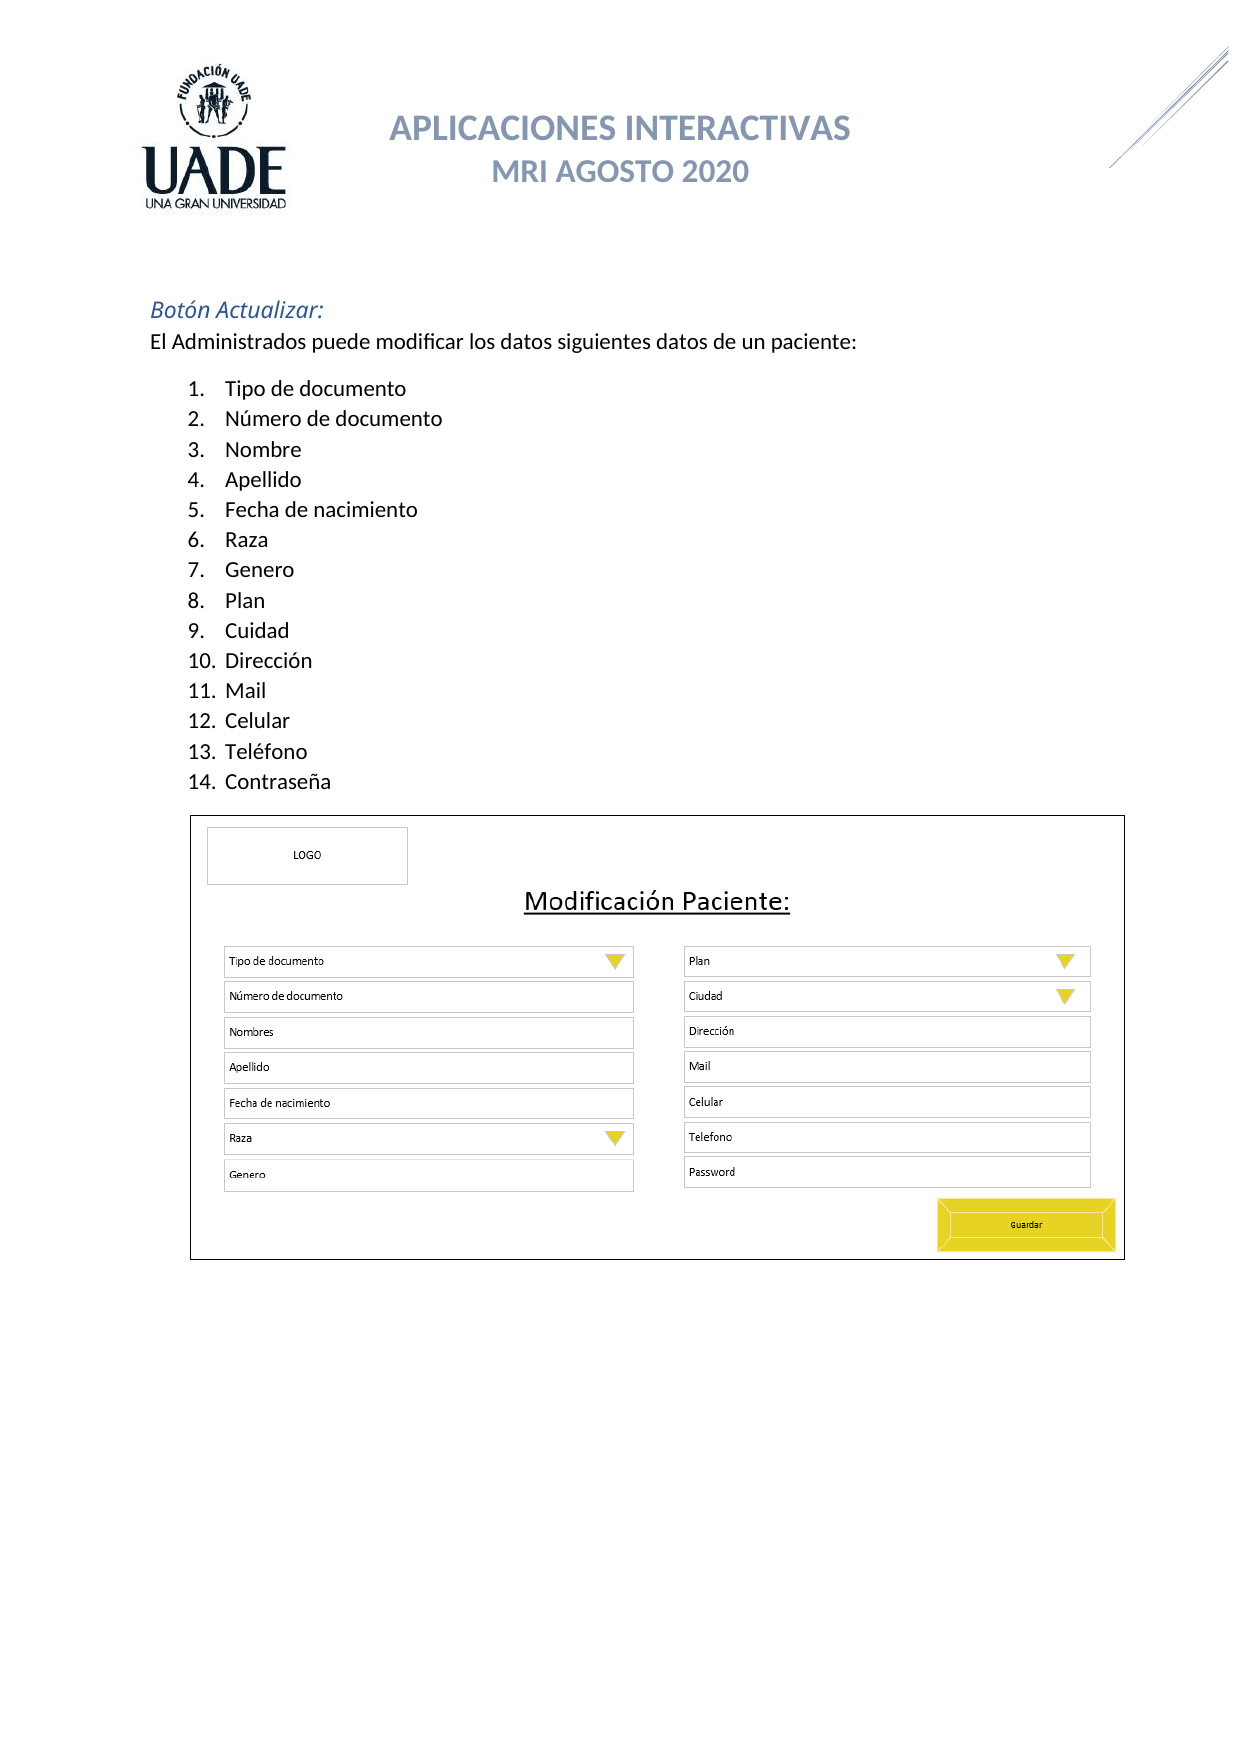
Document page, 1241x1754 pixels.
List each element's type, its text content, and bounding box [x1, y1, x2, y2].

list Número de documento [187, 404, 1090, 433]
list Apellido [187, 465, 1090, 493]
subtitle Botón Actualizar: [150, 294, 1090, 325]
picture [187, 813, 1128, 1264]
list Dirección [187, 646, 1090, 674]
list Tipo de documento [187, 374, 1090, 402]
list Genero [187, 556, 1090, 584]
text El Administrados puede modificar los datos siguientes datos de un paciente: [150, 327, 1090, 356]
list Raza [187, 525, 1090, 553]
list Plan [187, 586, 1090, 614]
list Mail [187, 676, 1090, 704]
list Cuidad [187, 616, 1090, 644]
list Contraseña [187, 767, 1090, 795]
list Fecha de nacimiento [187, 495, 1090, 523]
list Nombre [187, 435, 1090, 463]
list Teléfono [187, 737, 1090, 765]
list Celular [187, 707, 1090, 735]
picture [132, 55, 295, 218]
